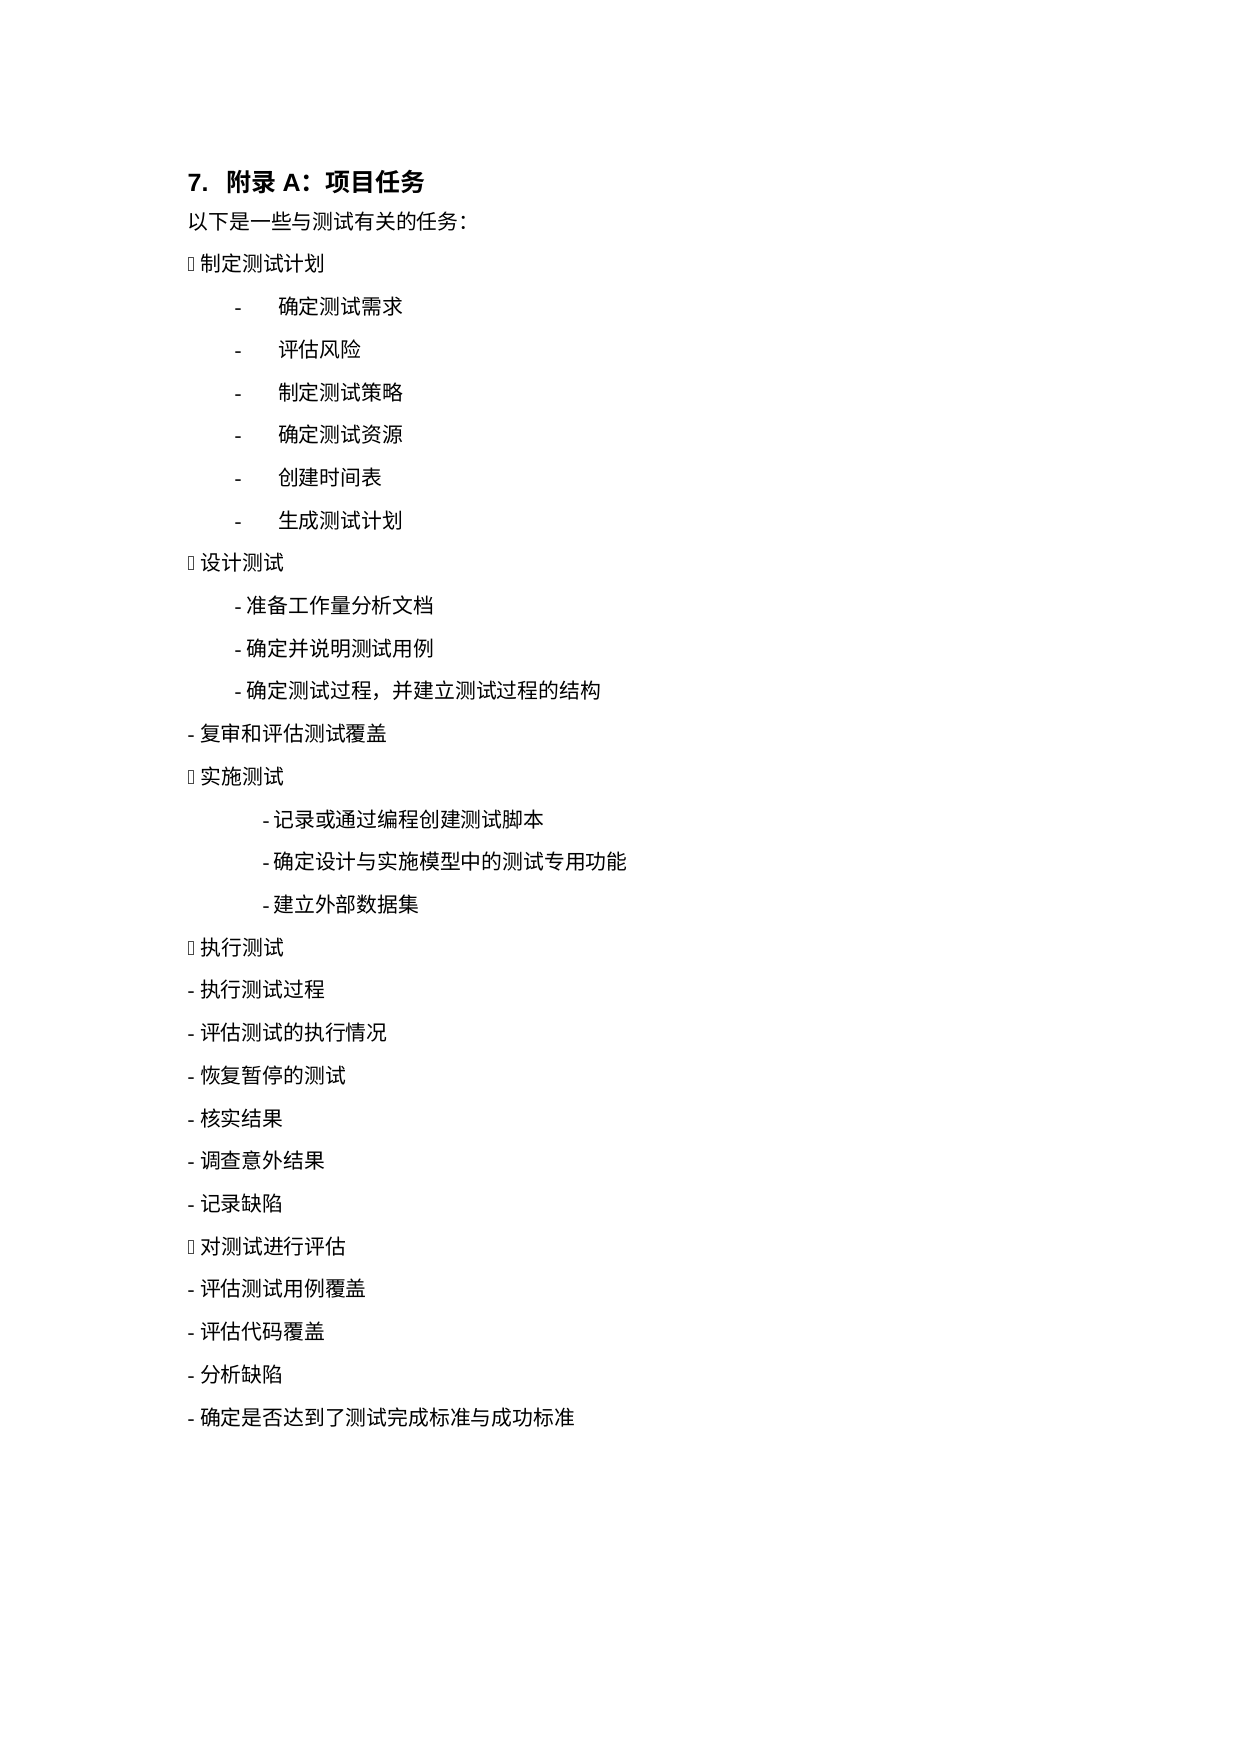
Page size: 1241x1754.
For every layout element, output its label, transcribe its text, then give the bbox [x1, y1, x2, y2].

text - 评估测试用例覆盖 [187, 1273, 1053, 1303]
text - 恢复暂停的测试 [187, 1059, 1053, 1089]
text  制定测试计划 [187, 248, 1053, 278]
text - 复审和评估测试覆盖 [187, 717, 1053, 748]
text - 评估代码覆盖 [187, 1315, 1053, 1346]
text - 确定是否达到了测试完成标准与成功标准 [187, 1401, 1053, 1431]
text  对测试进行评估 [187, 1230, 1053, 1260]
text  实施测试 [187, 760, 1053, 790]
text - 记录缺陷 [187, 1187, 1053, 1217]
text - 分析缺陷 [187, 1358, 1053, 1388]
text - 确定测试资源 [234, 418, 1053, 449]
text - 准备工作量分析文档 [234, 589, 1053, 619]
text - 评估测试的执行情况 [187, 1016, 1053, 1047]
text - 生成测试计划 [234, 504, 1053, 534]
text - 核实结果 [187, 1102, 1053, 1132]
text - 制定测试策略 [234, 376, 1053, 406]
text  执行测试 [187, 931, 1053, 961]
text - 记录或通过编程创建测试脚本 [262, 803, 1053, 833]
text - 确定并说明测试用例 [234, 632, 1053, 662]
text 以下是一些与测试有关的任务： [187, 205, 1053, 235]
text - 确定设计与实施模型中的测试专用功能 [262, 846, 1053, 876]
text - 确定测试过程，并建立测试过程的结构 [234, 675, 1053, 705]
text - 评估风险 [234, 333, 1053, 363]
text - 调查意外结果 [187, 1144, 1053, 1175]
text - 建立外部数据集 [262, 888, 1053, 918]
text - 执行测试过程 [187, 974, 1053, 1004]
text - 创建时间表 [234, 461, 1053, 491]
subtitle 7. 附录 A：项目任务 [187, 162, 1053, 199]
text  设计测试 [187, 547, 1053, 577]
text - 确定测试需求 [234, 290, 1053, 321]
